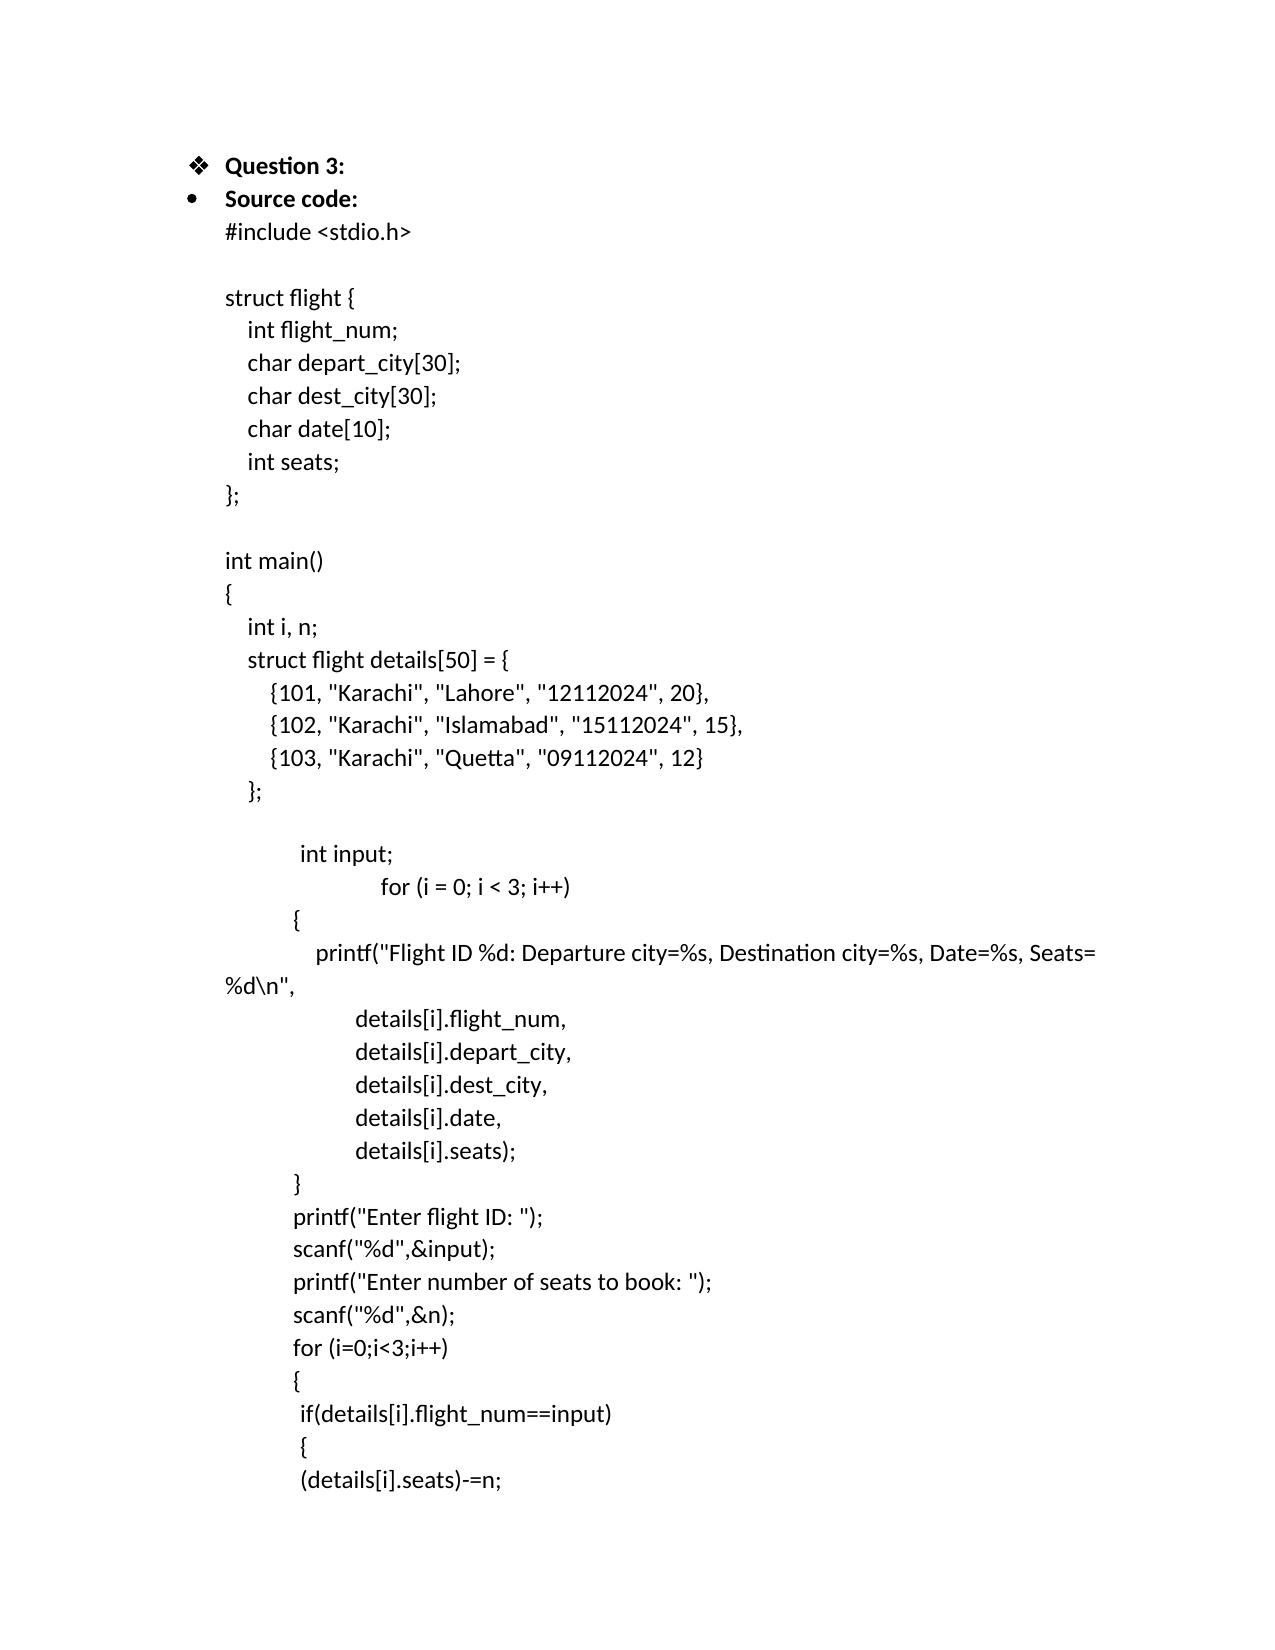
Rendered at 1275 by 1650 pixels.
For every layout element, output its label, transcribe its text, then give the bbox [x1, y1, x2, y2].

list char dest_city[30]; [225, 380, 1125, 411]
list { [225, 904, 1125, 935]
list Source code: [187, 183, 1125, 213]
list { [225, 578, 1125, 608]
list {101, "Karachi", "Lahore", "12112024", 20}, [225, 677, 1125, 707]
list for (i = 0; i < 3; i++) [225, 871, 1125, 902]
list details[i].date, [225, 1102, 1125, 1132]
list char date[10]; [225, 413, 1125, 444]
list Question 3: [187, 150, 1125, 181]
list int input; [225, 838, 1125, 869]
list } [225, 1168, 1125, 1198]
list printf("Enter number of seats to book: "); [225, 1266, 1125, 1297]
list details[i].depart_city, [225, 1036, 1125, 1067]
list (details[i].seats)-=n; [225, 1464, 1125, 1494]
list char depart_city[30]; [225, 347, 1125, 378]
list printf("Flight ID %d: Departure city=%s, Destination city=%s, Date=%s, Seats=%d\n", [225, 937, 1125, 1001]
list int main() [225, 545, 1125, 576]
list int seats; [225, 446, 1125, 477]
list int flight_num; [225, 314, 1125, 345]
list {102, "Karachi", "Islamabad", "15112024", 15}, [225, 709, 1125, 740]
list }; [225, 479, 1125, 510]
list struct flight { [225, 282, 1125, 312]
list printf("Enter flight ID: "); [225, 1201, 1125, 1231]
list scanf("%d",&input); [225, 1233, 1125, 1264]
list if(details[i].flight_num==input) [225, 1398, 1125, 1429]
list for (i=0;i<3;i++) [225, 1332, 1125, 1363]
list { [225, 1431, 1125, 1462]
list details[i].seats); [225, 1135, 1125, 1165]
list details[i].flight_num, [225, 1003, 1125, 1034]
list }; [225, 775, 1125, 806]
list int i, n; [225, 611, 1125, 641]
list details[i].dest_city, [225, 1069, 1125, 1099]
list #include <stdio.h> [225, 216, 1125, 246]
list { [225, 1365, 1125, 1396]
list {103, "Karachi", "Quetta", "09112024", 12} [225, 742, 1125, 773]
list scanf("%d",&n); [225, 1299, 1125, 1330]
list struct flight details[50] = { [225, 644, 1125, 674]
